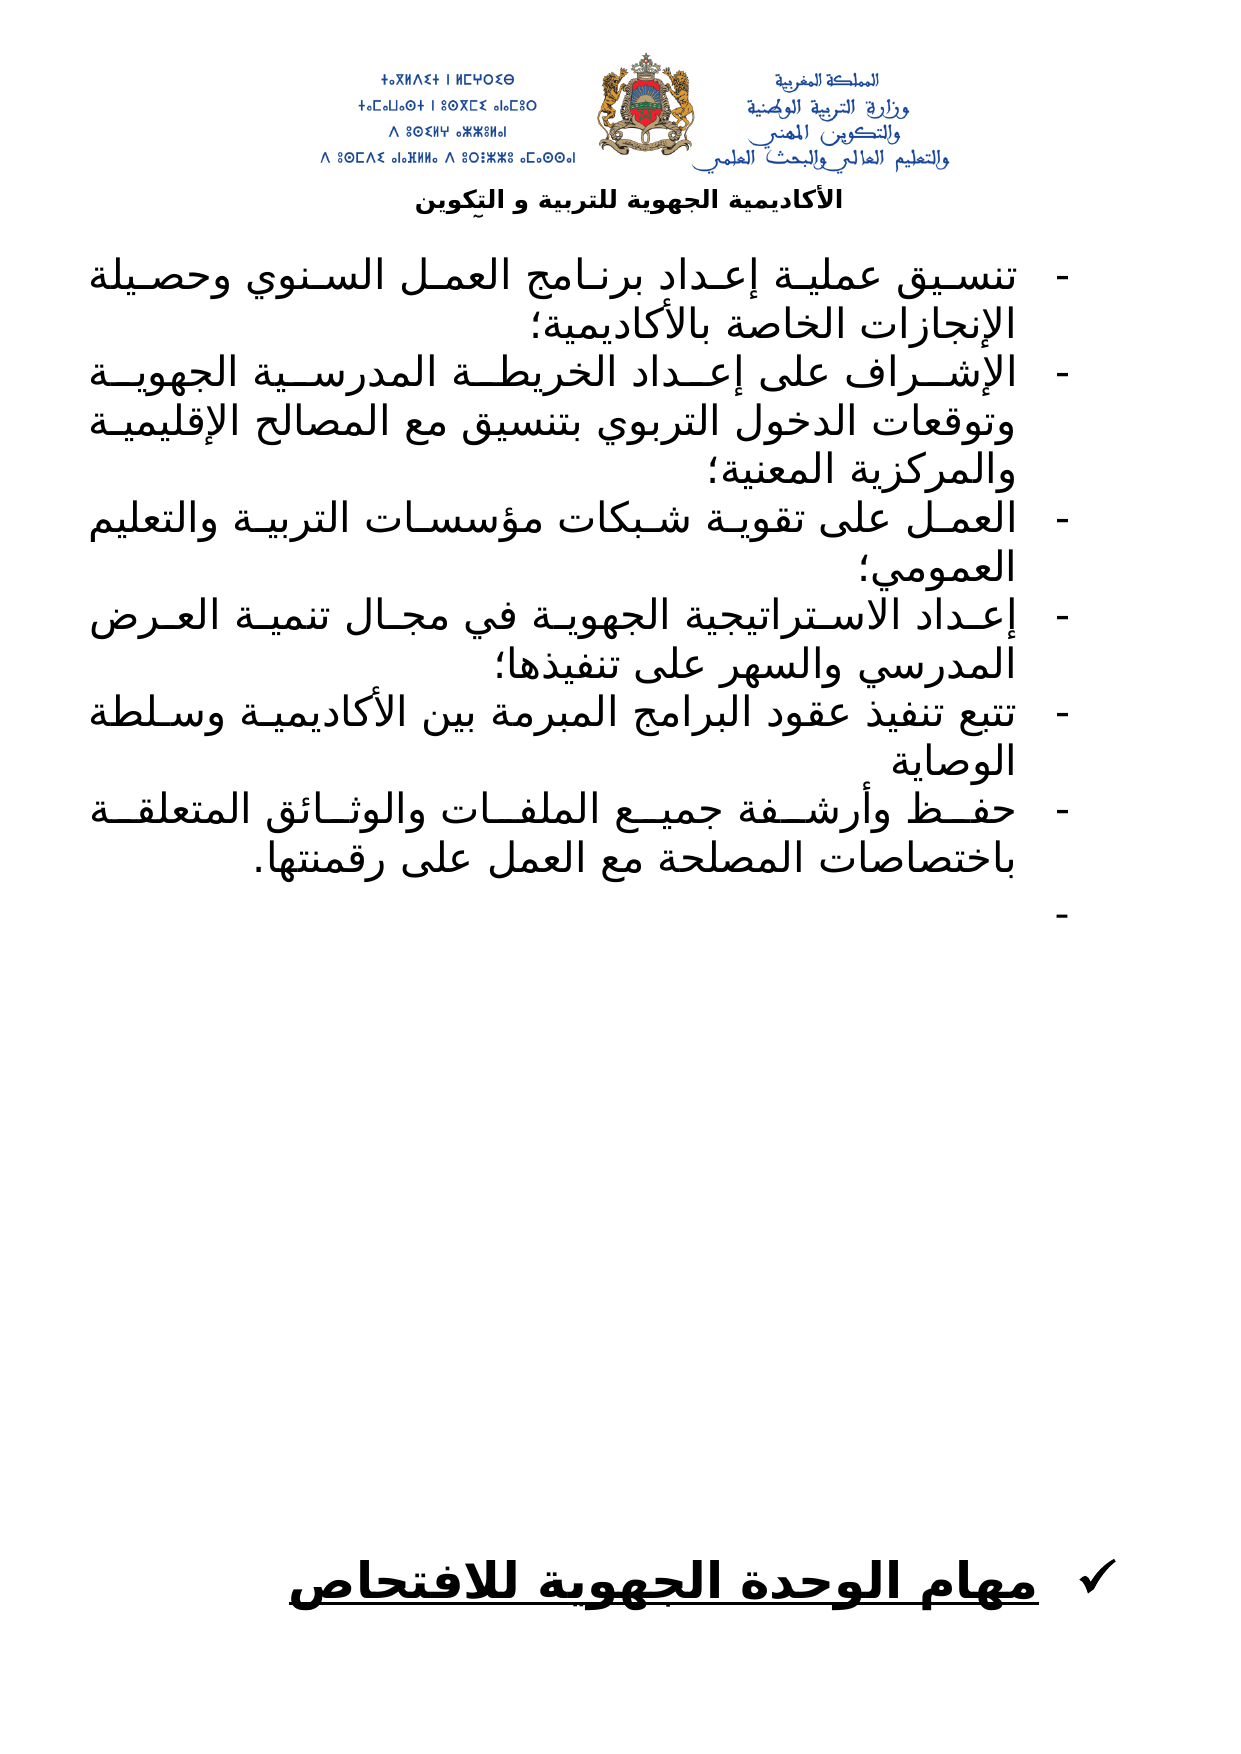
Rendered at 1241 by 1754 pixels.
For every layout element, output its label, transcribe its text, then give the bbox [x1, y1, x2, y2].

list مهام الوحدة الجهوية للافتحاص [148, 1552, 1077, 1610]
list إعداد الاستراتيجية الجهوية في مجال تنمية العرض المدرسي والسهر على تنفيذها؛ [88, 591, 1055, 688]
list العمل على تقوية شبكات مؤسسات التربية والتعليم العمومي؛ [88, 494, 1055, 591]
picture [306, 33, 966, 189]
list الإشراف على إعداد الخريطة المدرسية الجهوية وتوقعات الدخول التربوي بتنسيق مع المصالح الإقليمية والمركزية المعنية؛ [88, 348, 1055, 494]
list تتبع تنفيذ عقود البرامج المبرمة بين الأكاديمية وسلطة الوصاية [88, 688, 1055, 785]
list حفظ وأرشفة جميع الملفات والوثائق المتعلقة باختصاصات المصلحة مع العمل على رقمنتها. [88, 785, 1055, 882]
list تنسيق عملية إعداد برنامج العمل السنوي وحصيلة الإنجازات الخاصة بالأكاديمية؛ [88, 251, 1055, 348]
